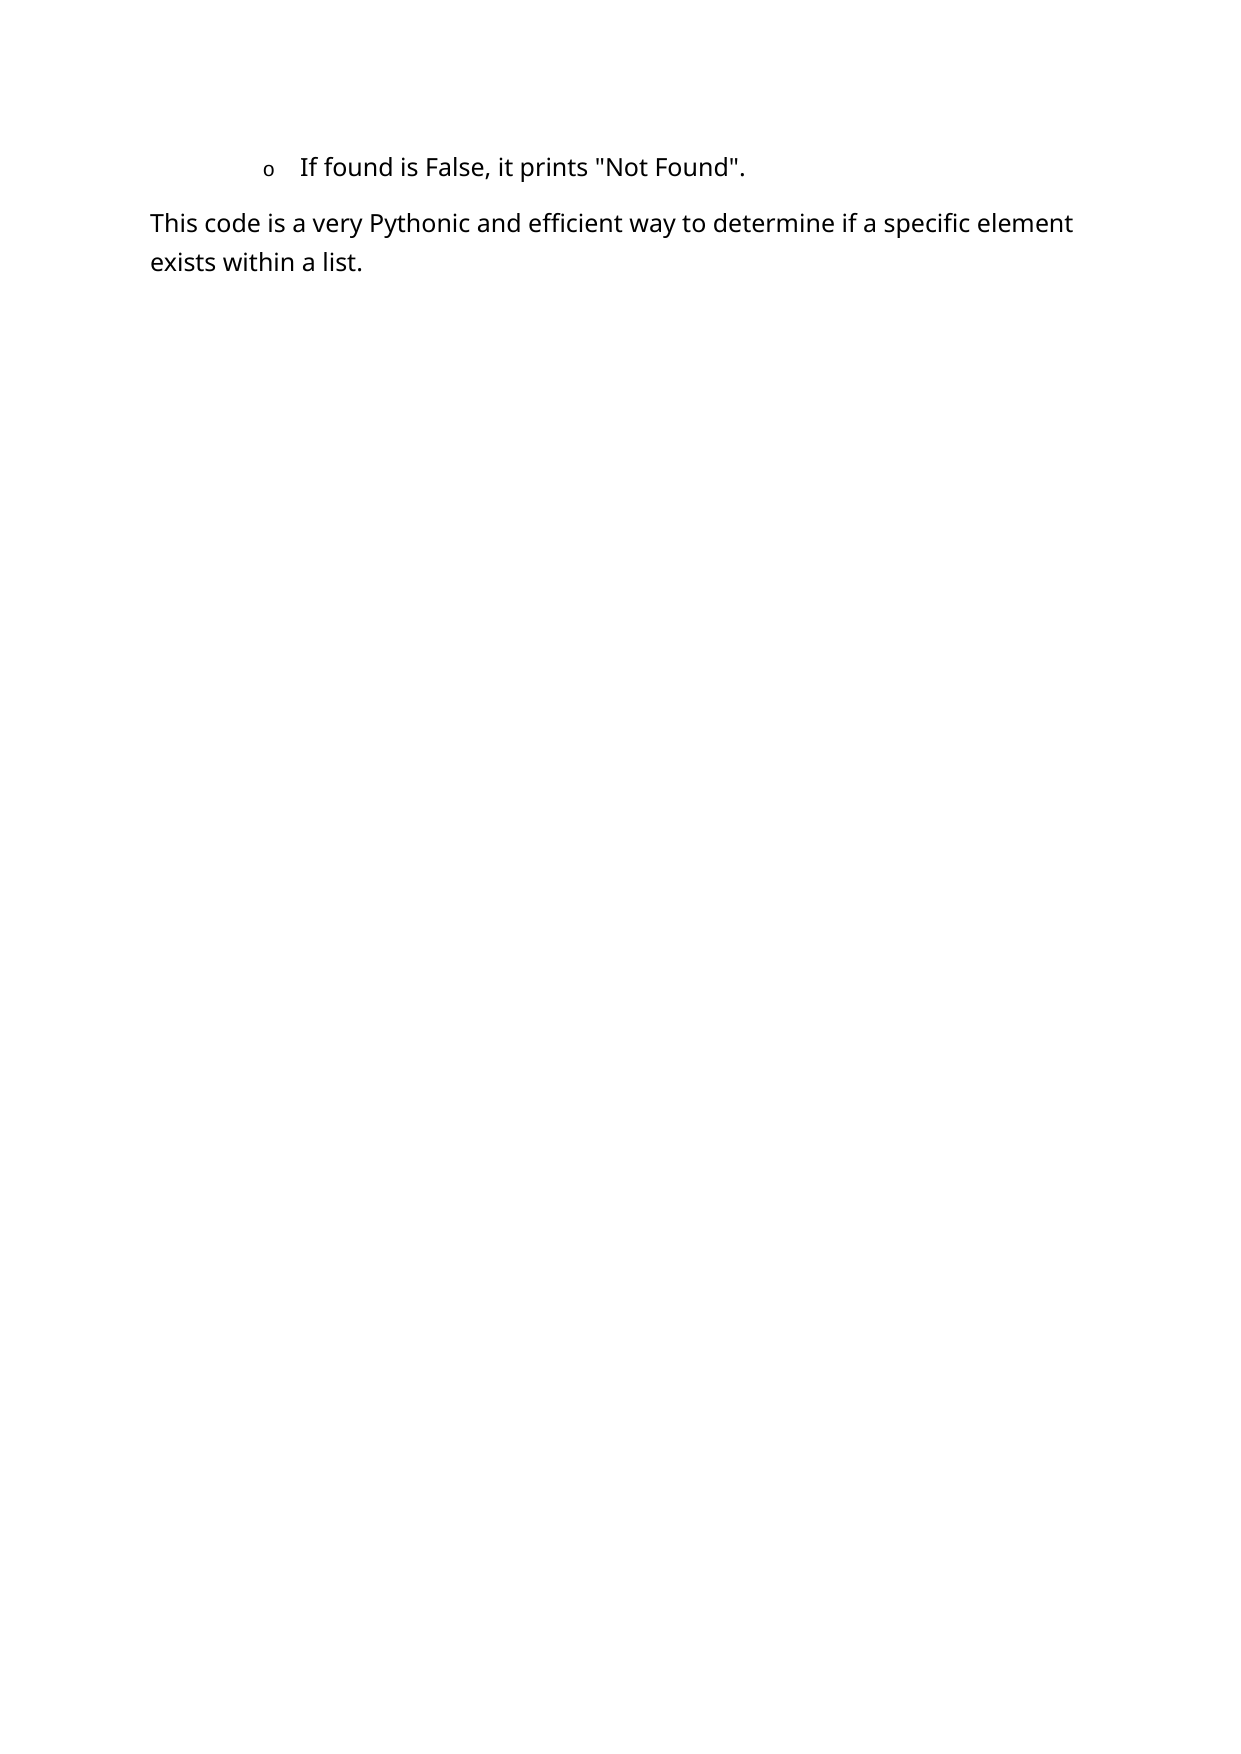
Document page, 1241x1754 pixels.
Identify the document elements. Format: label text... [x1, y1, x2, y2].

list If found is False, it prints "Not Found". [262, 150, 1090, 184]
text This code is a very Pythonic and efficient way to determine if a specific element exists within a list. [150, 206, 1090, 279]
